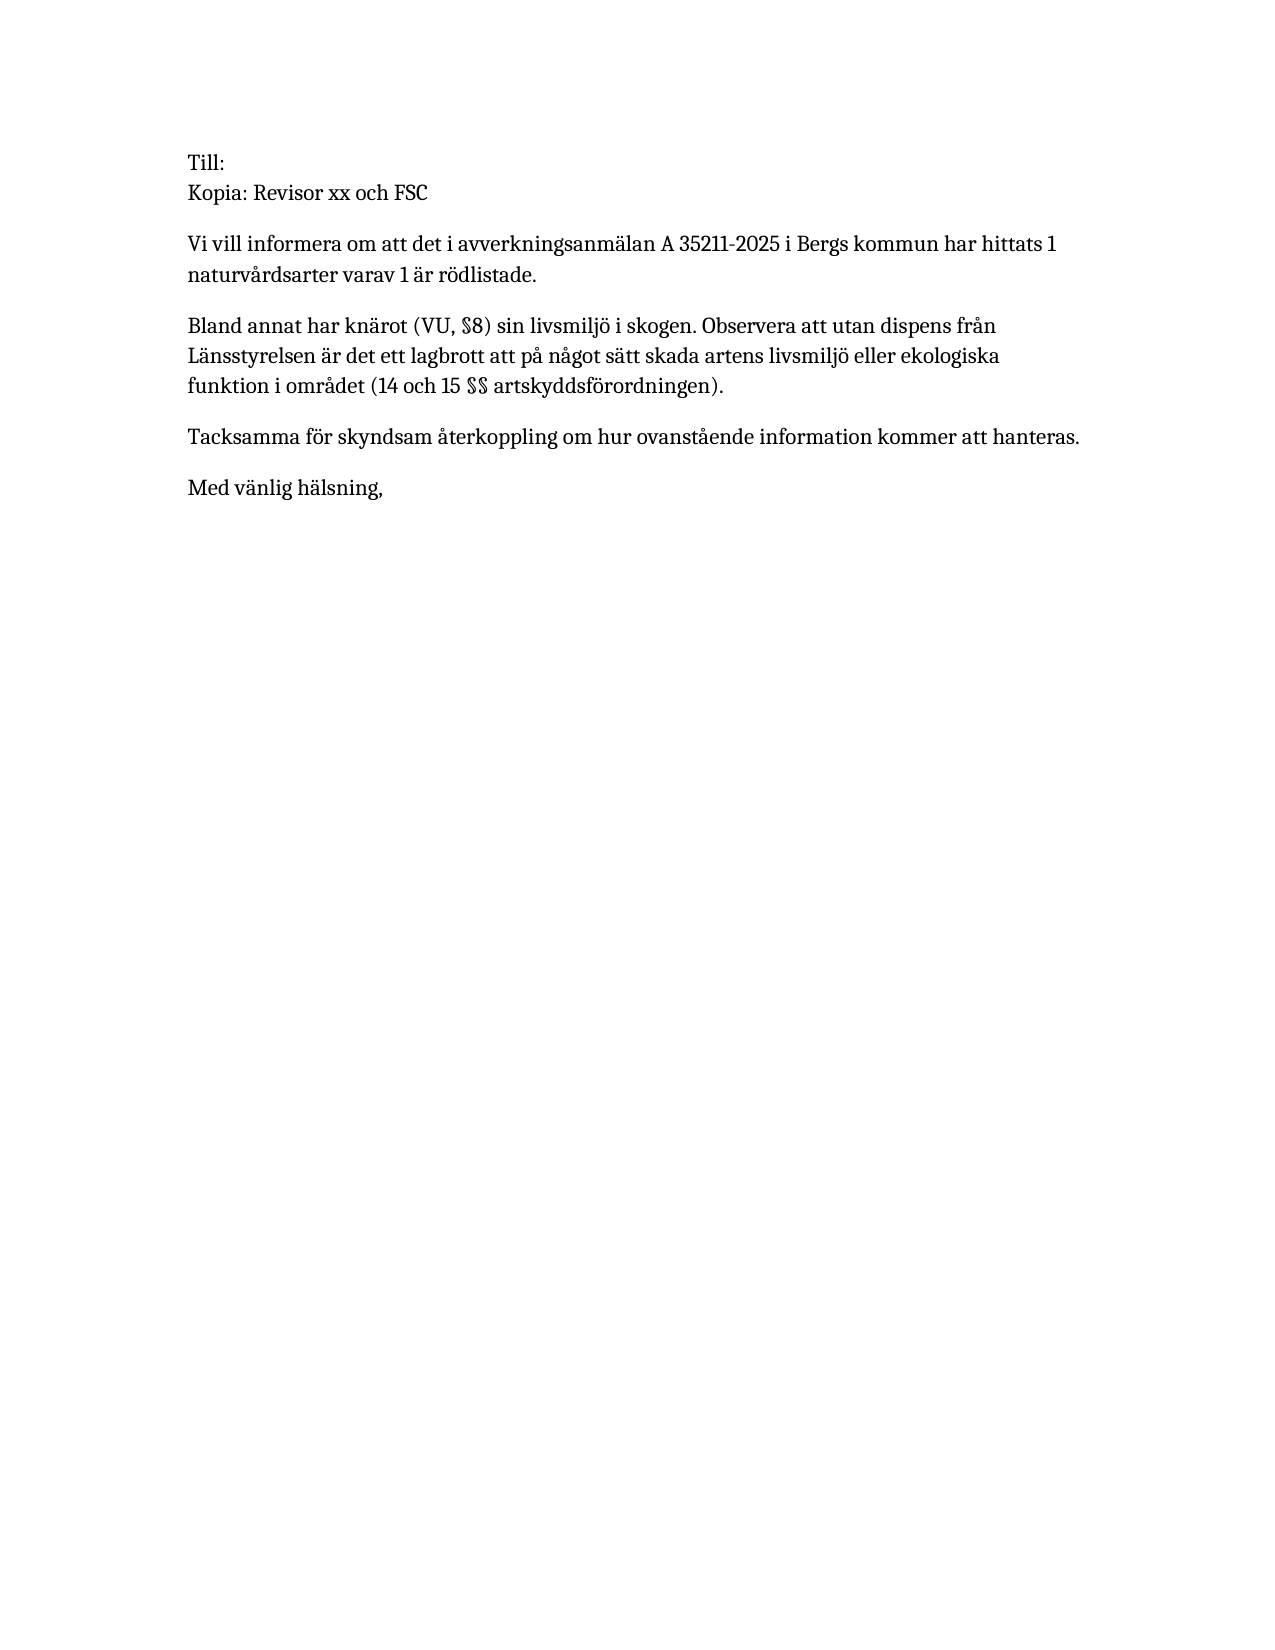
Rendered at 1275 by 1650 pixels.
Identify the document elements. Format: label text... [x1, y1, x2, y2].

text Till: Kopia: Revisor xx och FSC [187, 150, 1087, 207]
text Vi vill informera om att det i avverkningsanmälan A 35211-2025 i Bergs kommun har hittats 1 naturvårdsarter varav 1 är rödlistade. [187, 231, 1087, 288]
text Med vänlig hälsning, [187, 475, 1087, 532]
text Tacksamma för skyndsam återkoppling om hur ovanstående information kommer att hanteras. [187, 424, 1087, 450]
text Bland annat har knärot (VU, §8) sin livsmiljö i skogen. Observera att utan dispens från Länsstyrelsen är det ett lagbrott att på något sätt skada artens livsmiljö eller ekologiska funktion i området (14 och 15 §§ artskyddsförordningen). [187, 312, 1087, 399]
